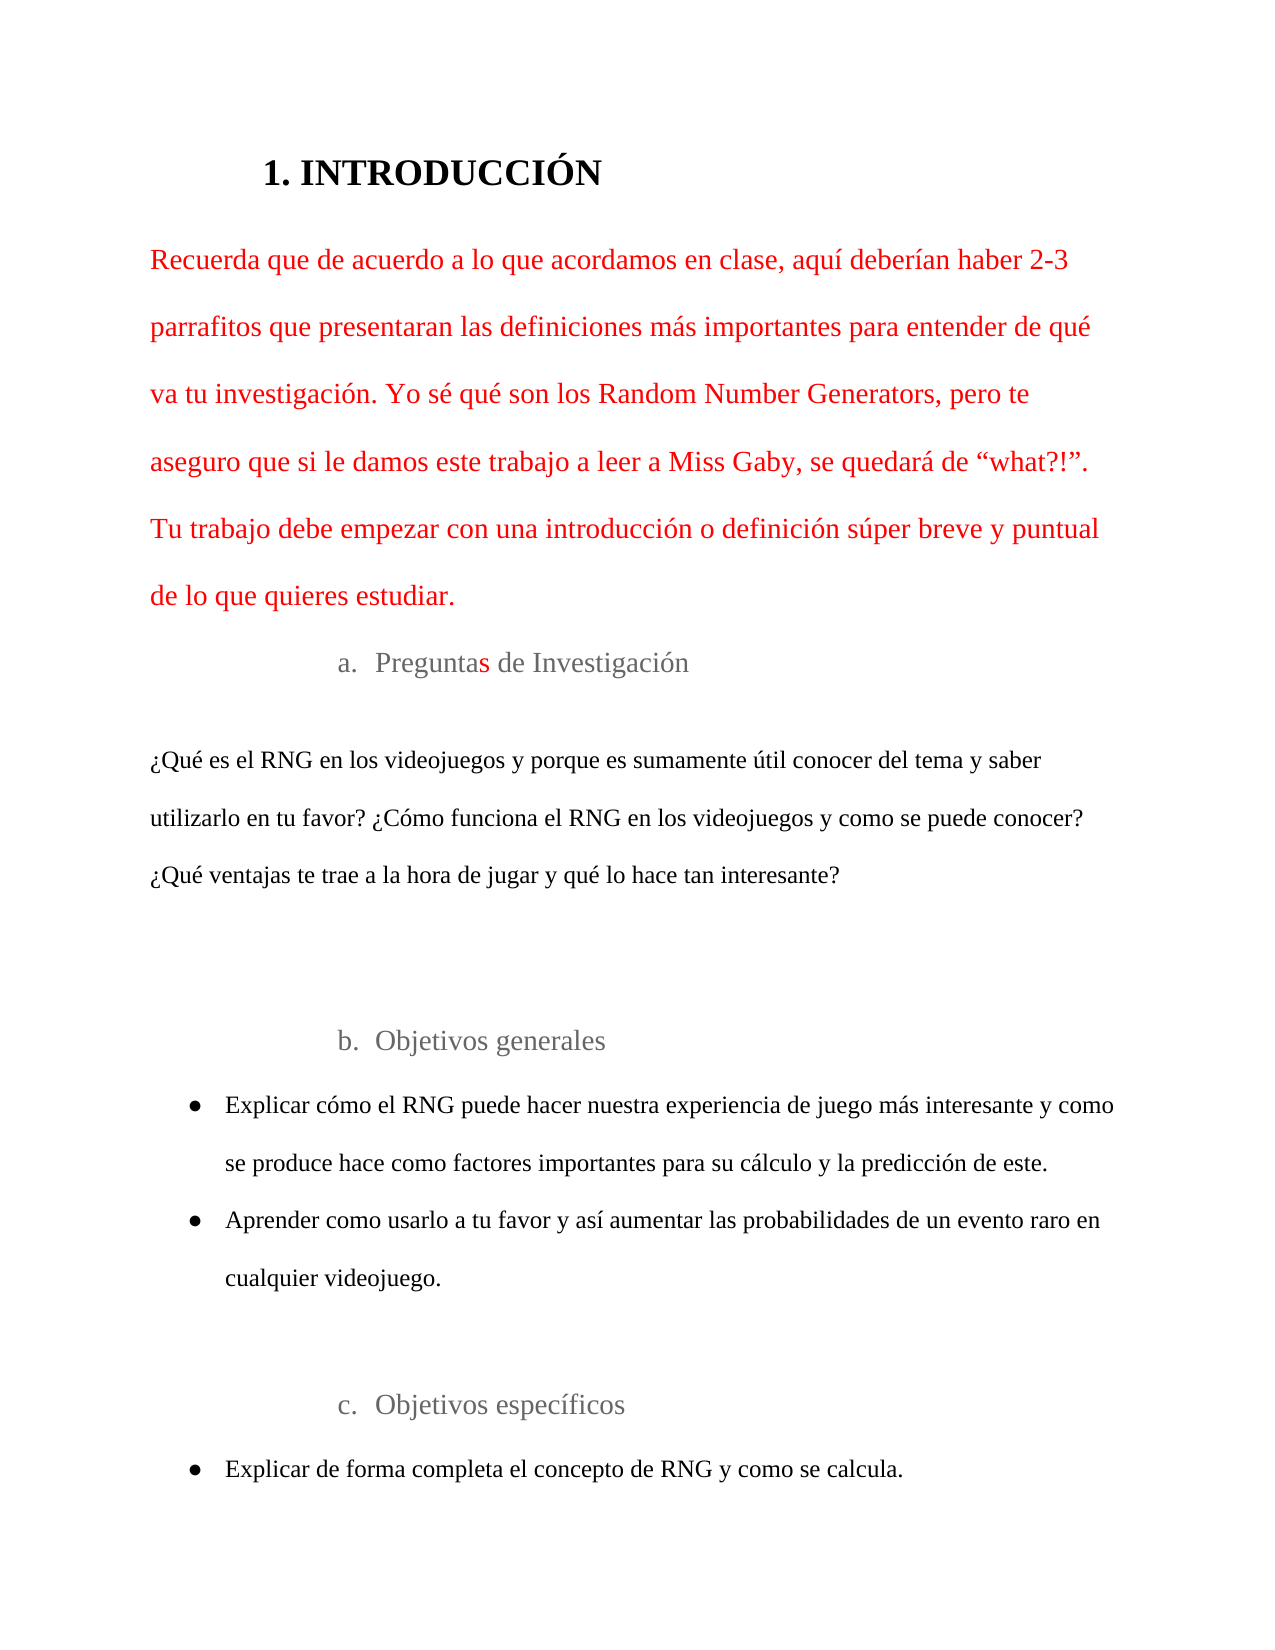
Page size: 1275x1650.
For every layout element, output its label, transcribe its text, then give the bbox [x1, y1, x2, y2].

list Explicar de forma completa el concepto de RNG y como se calcula. [187, 1454, 1125, 1483]
subtitle Objetivos generales [337, 1023, 1125, 1057]
list Explicar cómo el RNG puede hacer nuestra experiencia de juego más interesante y como se produce hace como factores importantes para su cálculo y la predicción de este. [187, 1090, 1125, 1176]
text ¿Qué ventajas te trae a la hora de jugar y qué lo hace tan interesante? [150, 860, 1125, 889]
list Aprender como usarlo a tu favor y así aumentar las probabilidades de un evento raro en cualquier videojuego. [187, 1205, 1125, 1291]
text Recuerda que de acuerdo a lo que acordamos en clase, aquí deberían haber 2-3 parrafitos que presentaran las definiciones más importantes para entender de qué va tu investigación. Yo sé qué son los Random Number Generators, pero te aseguro que si le damos este trabajo a leer a Miss Gaby, se quedará de “what?!”. Tu trabajo debe empezar con una introducción o definición súper breve y puntual de lo que quieres estudiar. [150, 242, 1125, 611]
subtitle Objetivos específicos [337, 1387, 1125, 1421]
subtitle Preguntas de Investigación [337, 645, 1125, 678]
title INTRODUCCIÓN [262, 150, 1125, 193]
text ¿Qué es el RNG en los videojuegos y porque es sumamente útil conocer del tema y saber utilizarlo en tu favor? ¿Cómo funciona el RNG en los videojuegos y como se puede conocer? [150, 745, 1125, 832]
